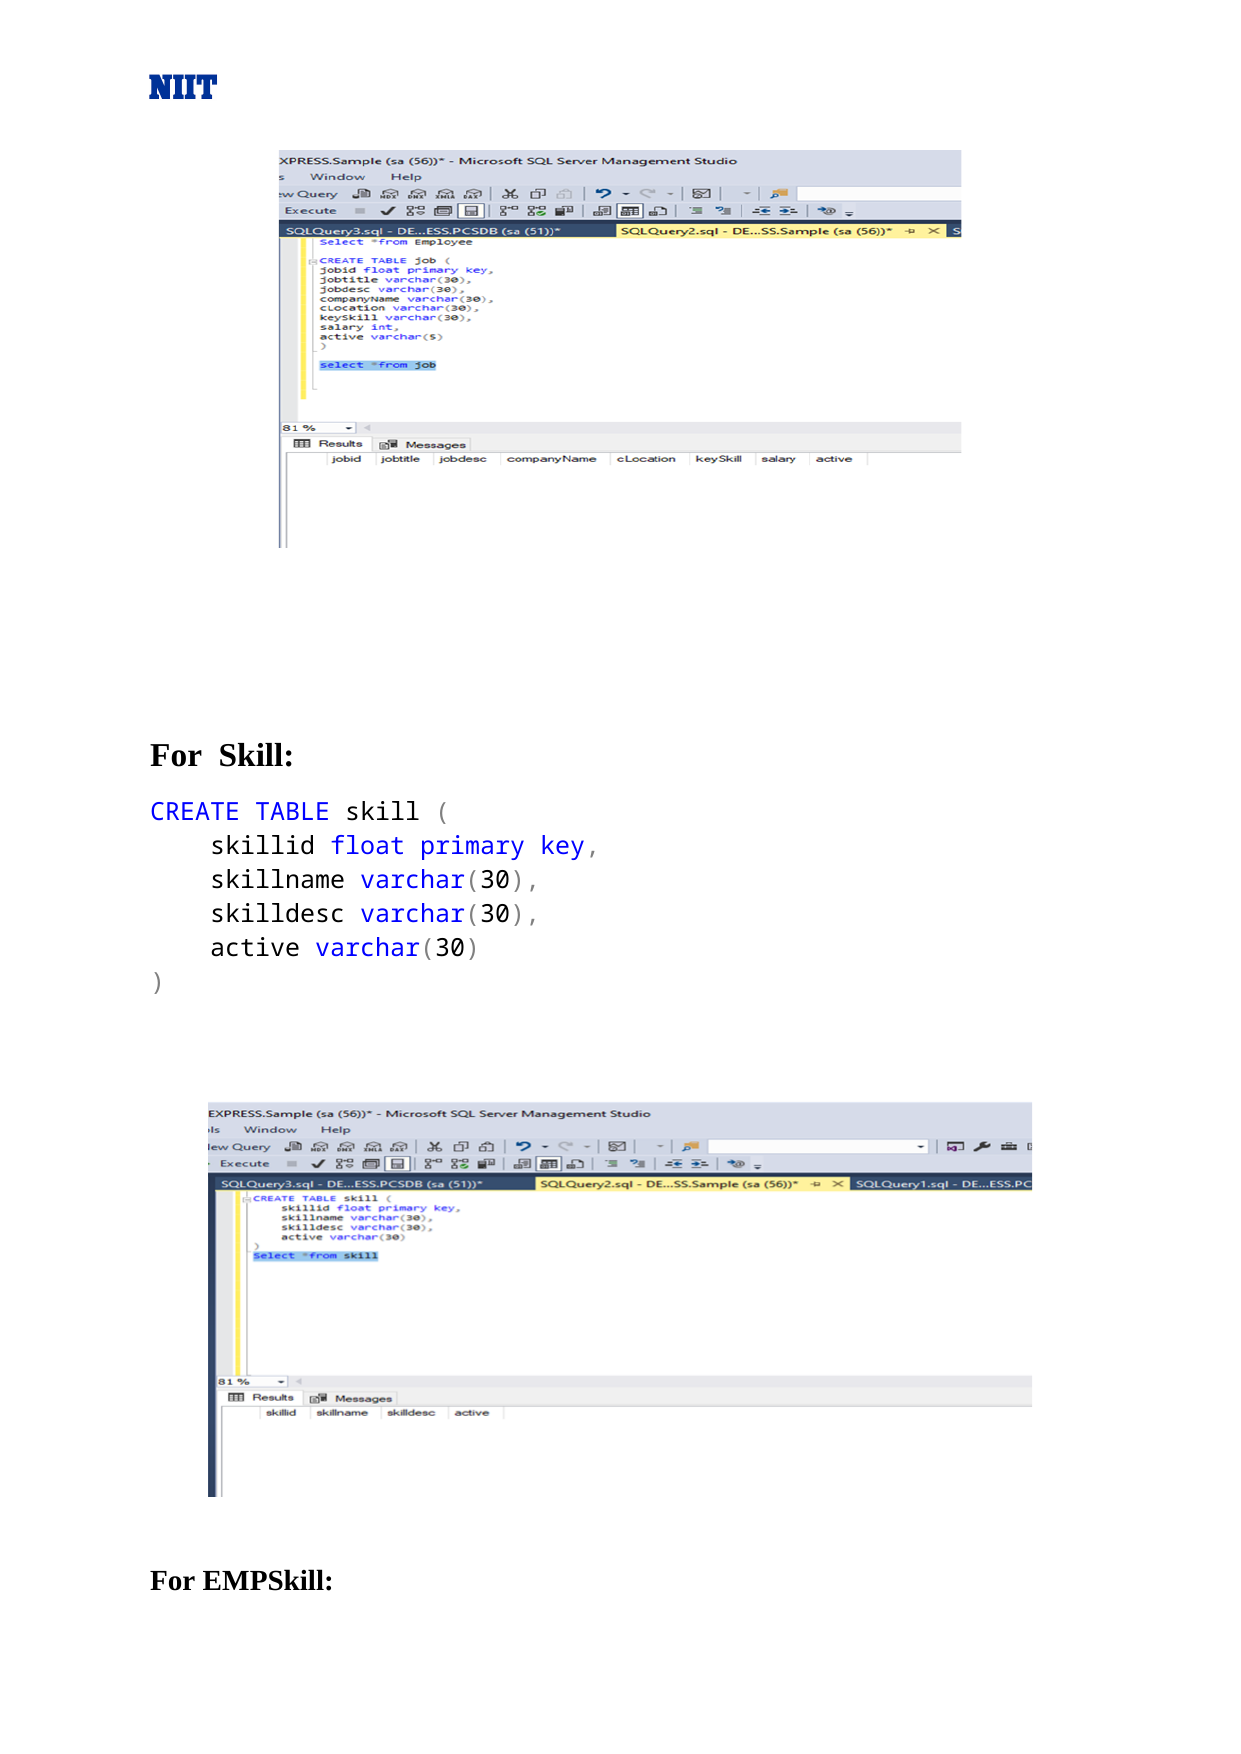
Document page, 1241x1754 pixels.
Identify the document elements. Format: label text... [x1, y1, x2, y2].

text For EMPSkill: [150, 1563, 1090, 1597]
picture [208, 1093, 1033, 1497]
picture [148, 73, 218, 101]
picture [278, 150, 962, 548]
text For Skill: [150, 736, 1090, 774]
text skilldesc varchar(30), [150, 896, 1090, 930]
text active varchar(30) [150, 930, 1090, 964]
text skillname varchar(30), [150, 862, 1090, 896]
text skillid float primary key, [150, 828, 1090, 862]
text CREATE TABLE skill ( [150, 794, 1090, 828]
text ) [150, 964, 1090, 998]
